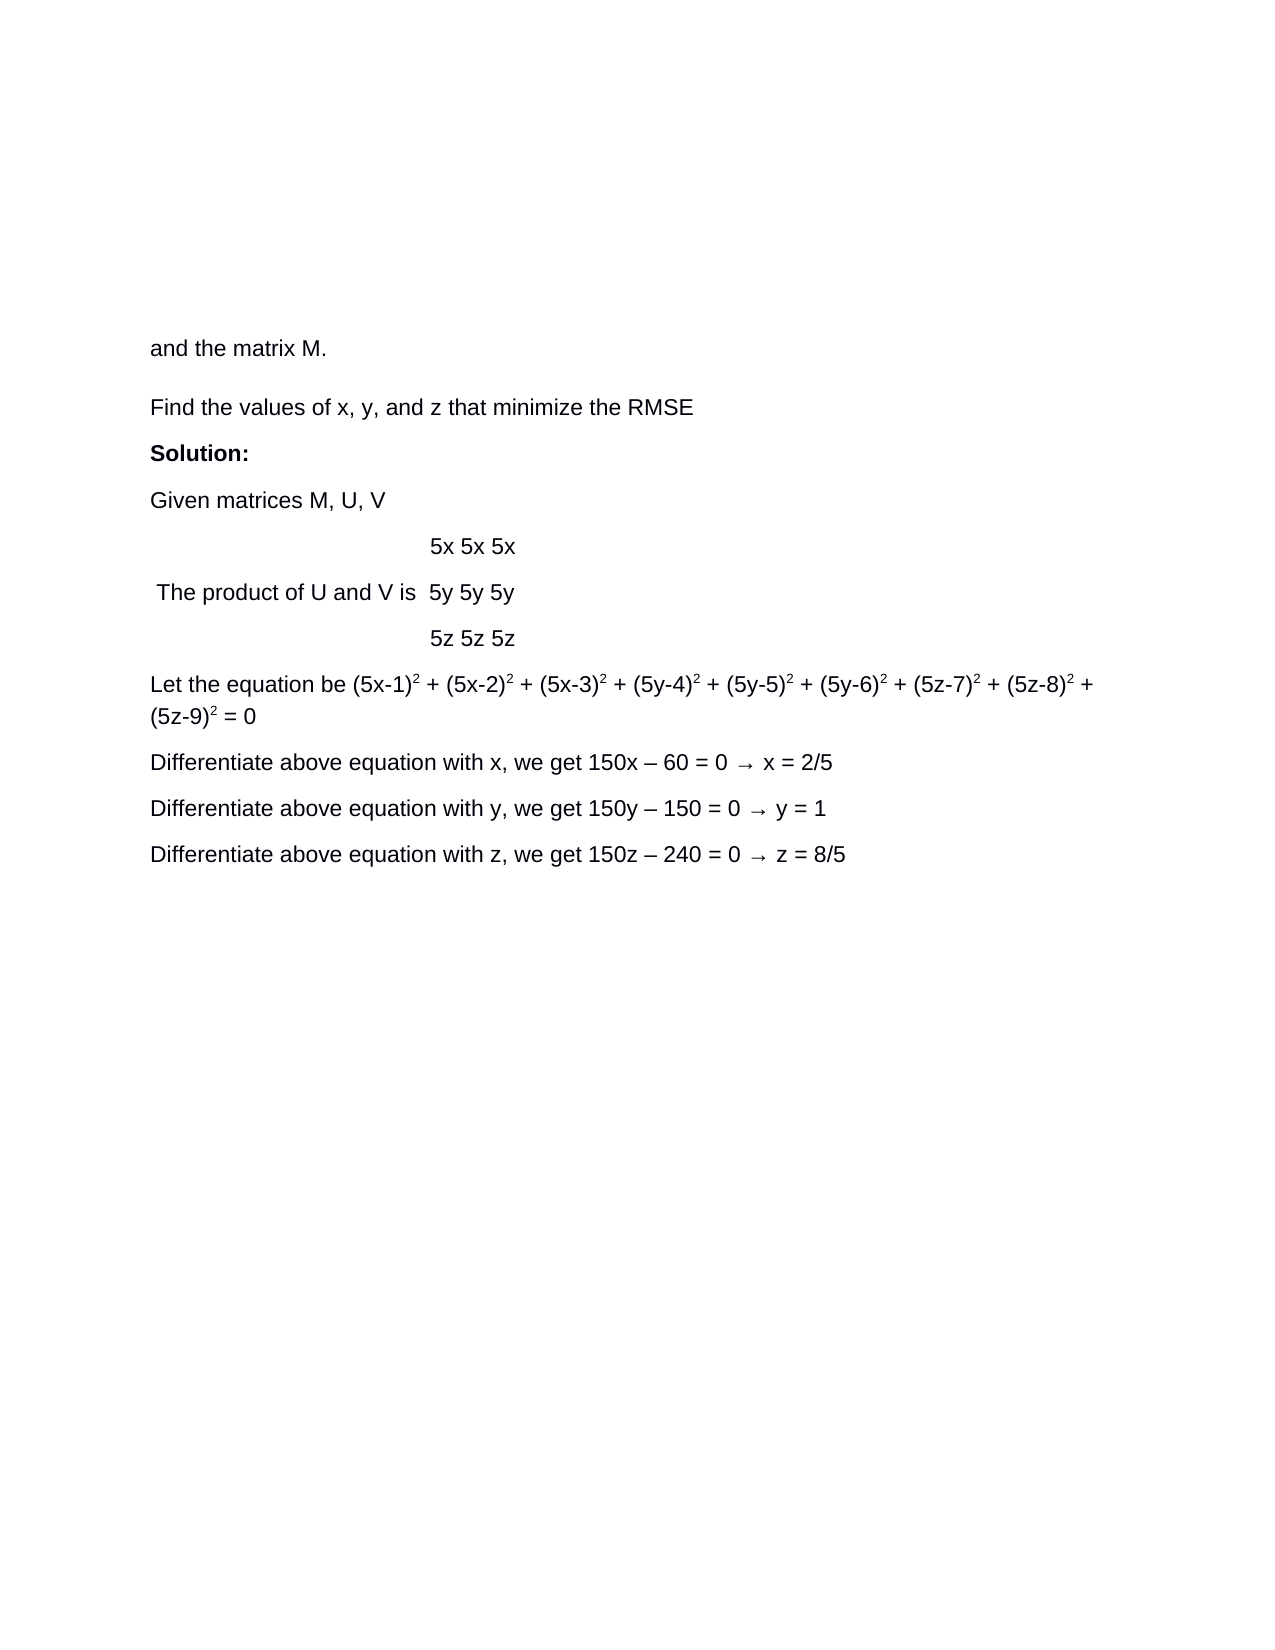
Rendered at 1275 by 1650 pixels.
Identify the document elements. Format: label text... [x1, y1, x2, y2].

text 5x 5x 5x [150, 533, 1125, 559]
text Let the equation be (5x-1)2 + (5x-2)2 + (5x-3)2 + (5y-4)2 + (5y-5)2 + (5y-6)2 + (5z-7)2 + (5z-8)2 + (5z-9)2 = 0 [150, 671, 1125, 729]
text Differentiate above equation with z, we get 150z – 240 = 0 → z = 8/5 [150, 841, 1125, 867]
text The product of U and V is 5y 5y 5y [150, 579, 1125, 605]
text Solution: [150, 440, 1125, 467]
text Find the values of x, y, and z that minimize the RMSE [150, 394, 1125, 421]
text 5z 5z 5z [150, 625, 1125, 651]
text and the matrix M. [150, 334, 1125, 361]
text Differentiate above equation with y, we get 150y – 150 = 0 → y = 1 [150, 795, 1125, 821]
text Differentiate above equation with x, we get 150x – 60 = 0 → x = 2/5 [150, 749, 1125, 775]
text Given matrices M, U, V [150, 487, 1125, 513]
